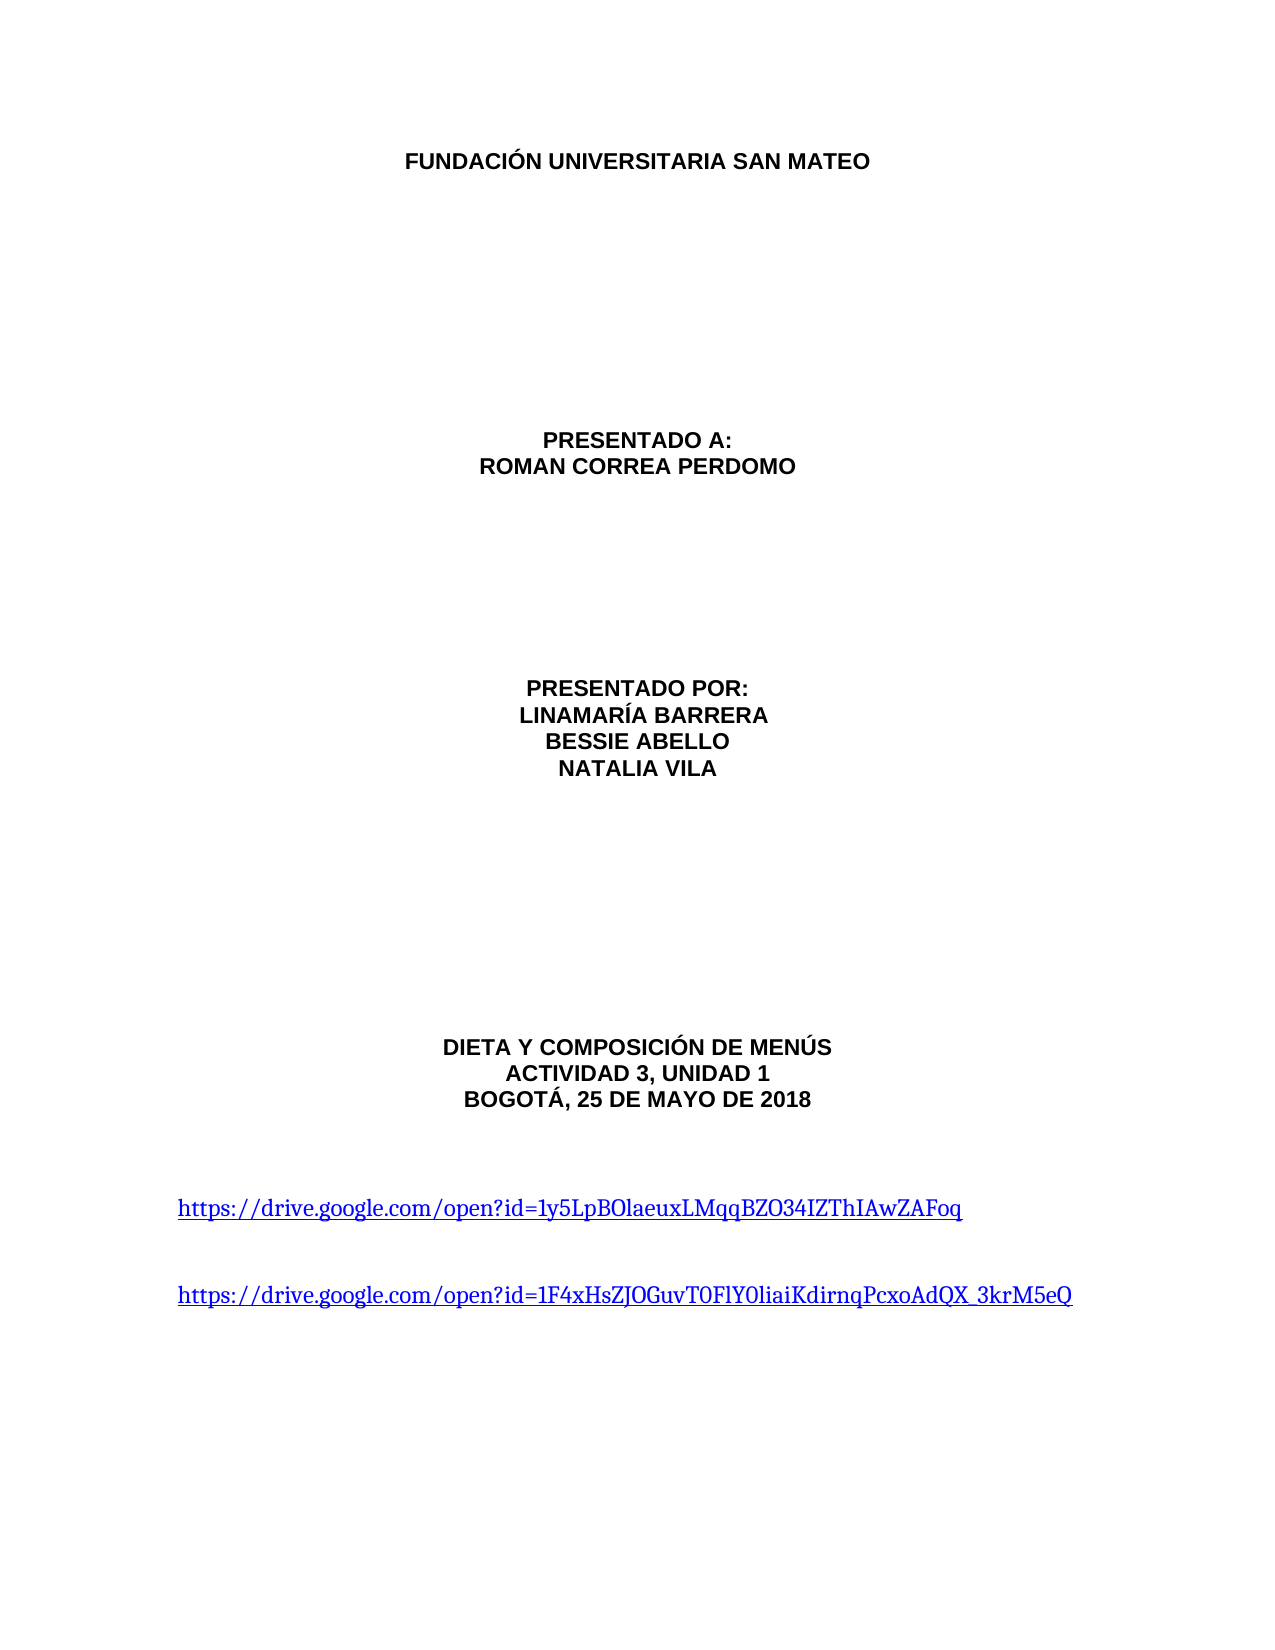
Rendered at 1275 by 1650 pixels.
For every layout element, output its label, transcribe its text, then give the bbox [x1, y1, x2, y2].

text NATALIA VILA [177, 754, 1098, 781]
text ACTIVIDAD 3, UNIDAD 1 [177, 1060, 1098, 1086]
text BESSIE ABELLO [177, 728, 1098, 754]
text PRESENTADO A: [177, 427, 1098, 453]
text DIETA Y COMPOSICIÓN DE MENÚS [177, 1034, 1098, 1060]
text FUNDACIÓN UNIVERSITARIA SAN MATEO [177, 148, 1098, 174]
text PRESENTADO POR: [177, 675, 1098, 702]
text LINAMARÍA BARRERA [177, 702, 1098, 728]
text BOGOTÁ, 25 DE MAYO DE 2018 [177, 1086, 1098, 1113]
text https://drive.google.com/open?id=1F4xHsZJOGuvT0FlY0liaiKdirnqPcxoAdQX_3krM5eQ [177, 1281, 1098, 1309]
text ROMAN CORREA PERDOMO [177, 453, 1098, 479]
text https://drive.google.com/open?id=1y5LpBOlaeuxLMqqBZO34IZThIAwZAFoq [177, 1194, 1098, 1223]
